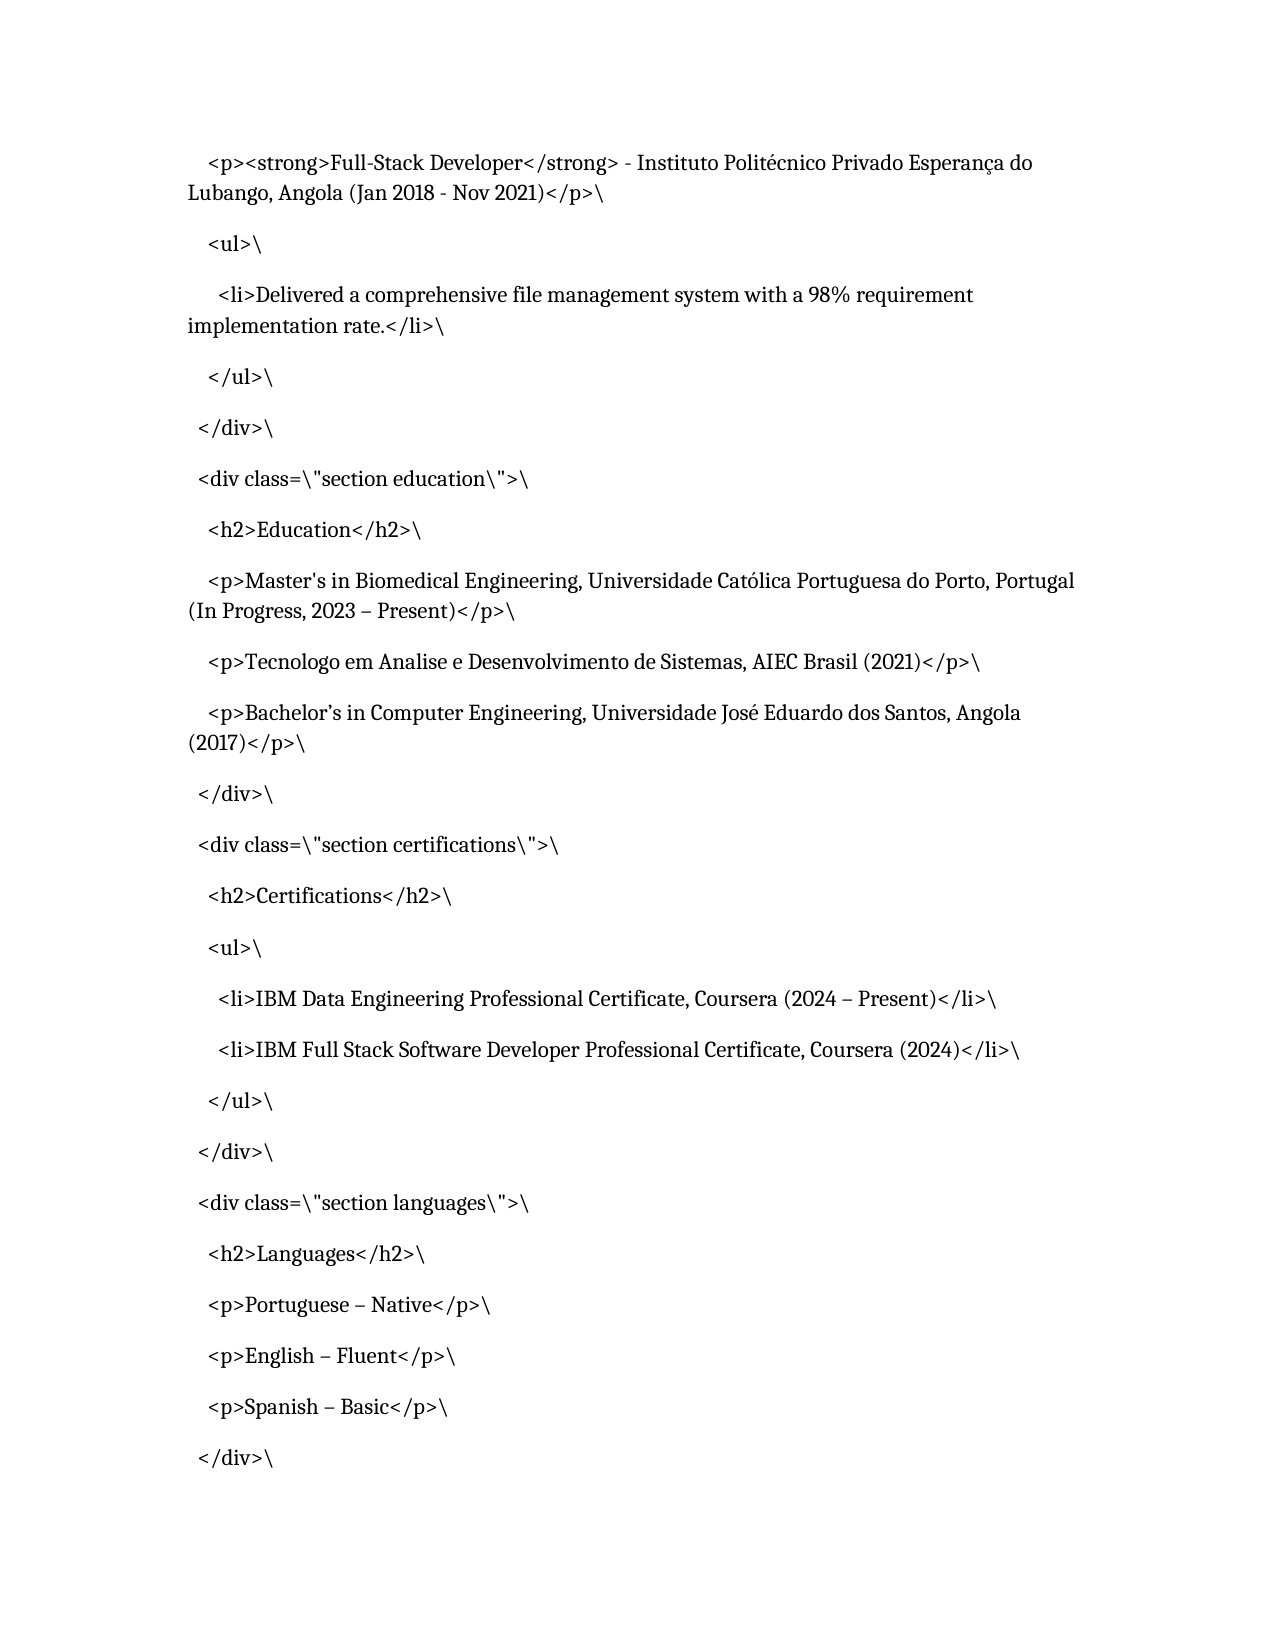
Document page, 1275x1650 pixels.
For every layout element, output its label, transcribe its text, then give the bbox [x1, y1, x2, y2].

text </ul>\ [187, 1087, 1087, 1114]
text <div class=\"section certifications\">\ [187, 832, 1087, 859]
text </div>\ [187, 781, 1087, 808]
text <div class=\"section languages\">\ [187, 1189, 1087, 1216]
text <p>Portuguese – Native</p>\ [187, 1292, 1087, 1318]
text <div class=\"section education\">\ [187, 466, 1087, 492]
text </div>\ [187, 414, 1087, 441]
text <li>IBM Data Engineering Professional Certificate, Coursera (2024 – Present)</li>\ [187, 985, 1087, 1012]
text <p>Master's in Biomedical Engineering, Universidade Católica Portuguesa do Porto, Portugal (In Progress, 2023 – Present)</p>\ [187, 568, 1087, 624]
text <h2>Education</h2>\ [187, 517, 1087, 543]
text <p>Spanish – Basic</p>\ [187, 1394, 1087, 1420]
text <li>Delivered a comprehensive file management system with a 98% requirement implementation rate.</li>\ [187, 282, 1087, 339]
text <h2>Certifications</h2>\ [187, 883, 1087, 910]
text <ul>\ [187, 231, 1087, 258]
text </div>\ [187, 1445, 1087, 1471]
text <p><strong>Full-Stack Developer</strong> - Instituto Politécnico Privado Esperança do Lubango, Angola (Jan 2018 - Nov 2021)</p>\ [187, 150, 1087, 207]
text <p>Tecnologo em Analise e Desenvolvimento de Sistemas, AIEC Brasil (2021)</p>\ [187, 649, 1087, 675]
text <li>IBM Full Stack Software Developer Professional Certificate, Coursera (2024)</li>\ [187, 1036, 1087, 1063]
text <p>Bachelor’s in Computer Engineering, Universidade José Eduardo dos Santos, Angola (2017)</p>\ [187, 700, 1087, 757]
text <p>English – Fluent</p>\ [187, 1343, 1087, 1369]
text </ul>\ [187, 363, 1087, 390]
text <h2>Languages</h2>\ [187, 1241, 1087, 1267]
text <ul>\ [187, 934, 1087, 961]
text </div>\ [187, 1138, 1087, 1165]
